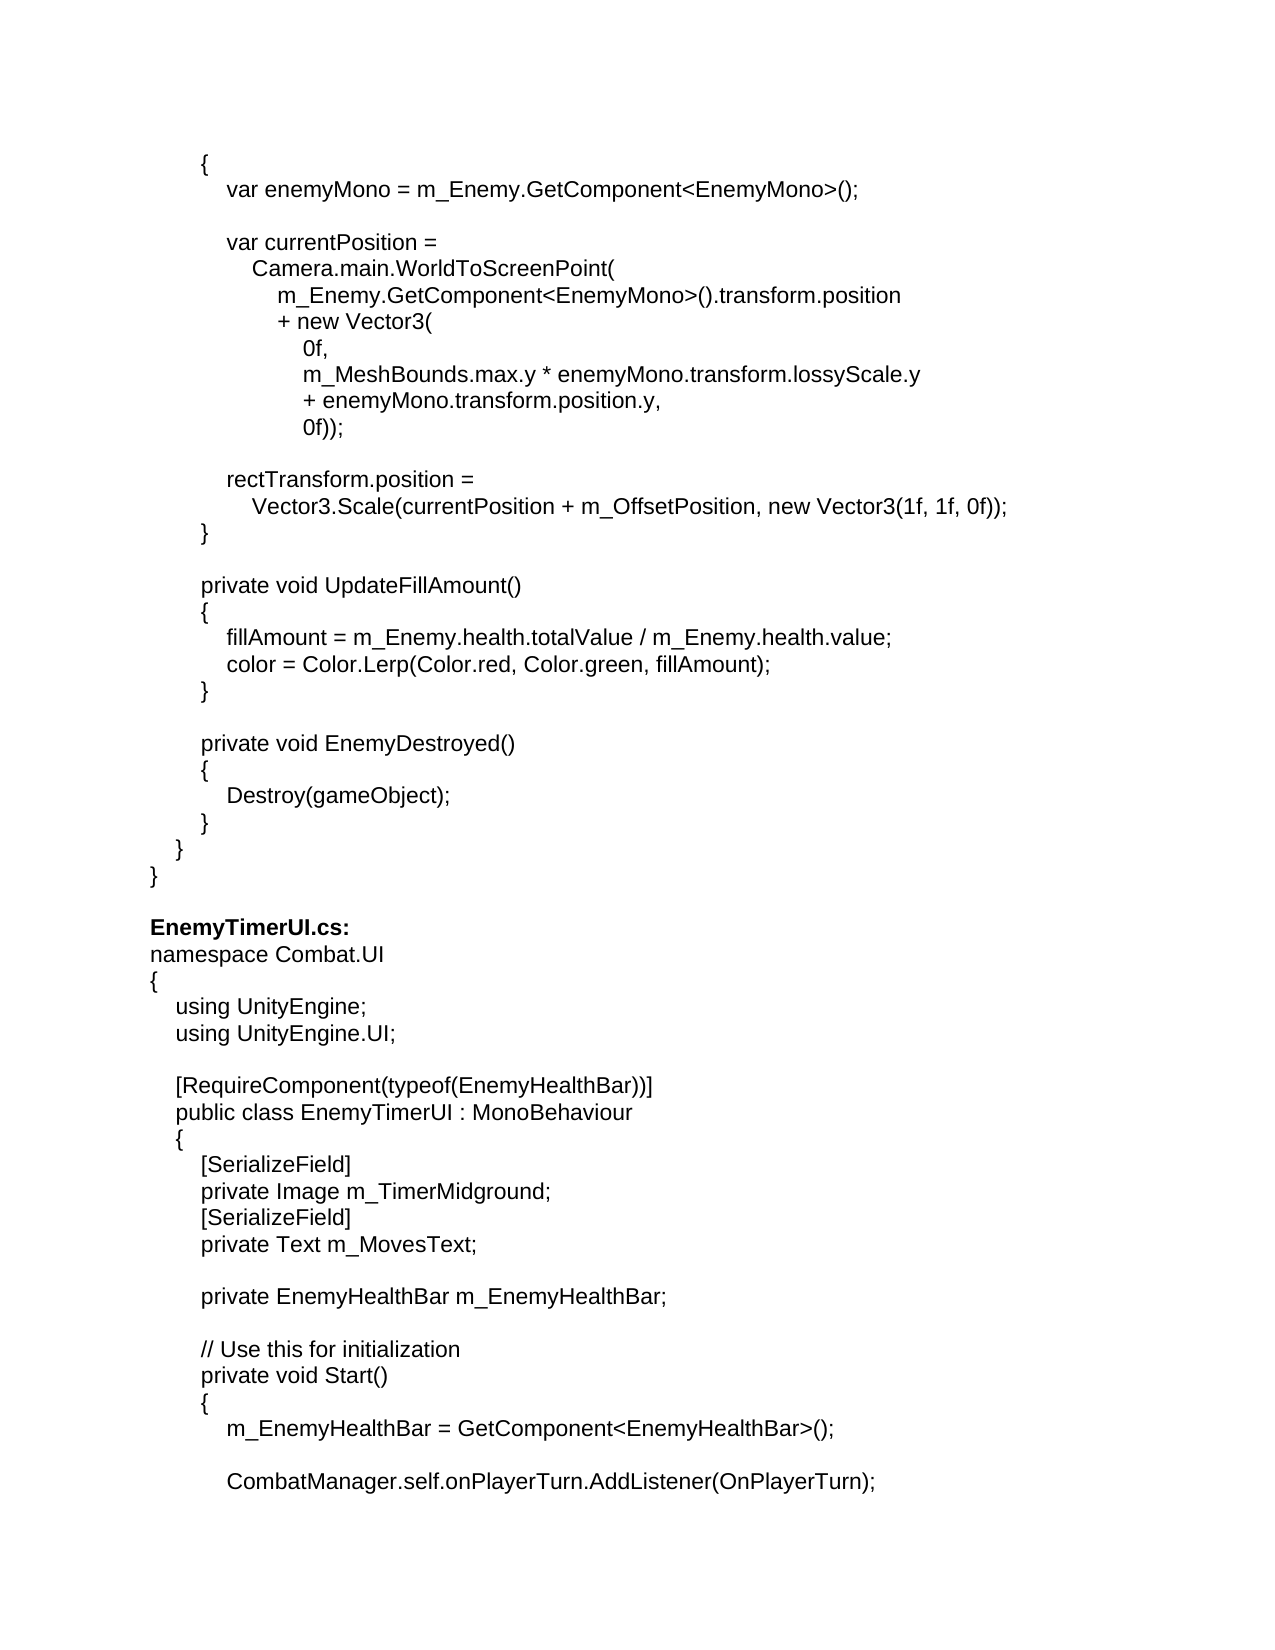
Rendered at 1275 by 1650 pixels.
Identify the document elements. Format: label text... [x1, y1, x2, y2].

text } [150, 862, 1125, 888]
text fillAmount = m_Enemy.health.totalValue / m_Enemy.health.value; [150, 624, 1125, 651]
text Camera.main.WorldToScreenPoint( [150, 255, 1125, 282]
text { [150, 1389, 1125, 1415]
text private void UpdateFillAmount() [150, 572, 1125, 598]
text { [150, 1125, 1125, 1151]
text private void Start() [150, 1362, 1125, 1389]
text m_Enemy.GetComponent<EnemyMono>().transform.position [150, 282, 1125, 308]
text 0f)); [150, 413, 1125, 440]
text var enemyMono = m_Enemy.GetComponent<EnemyMono>(); [150, 176, 1125, 203]
text } [150, 835, 1125, 862]
text // Use this for initialization [150, 1336, 1125, 1362]
text + new Vector3( [150, 308, 1125, 334]
text { [150, 150, 1125, 176]
text Vector3.Scale(currentPosition + m_OffsetPosition, new Vector3(1f, 1f, 0f)); [150, 493, 1125, 519]
text } [150, 519, 1125, 545]
text Destroy(gameObject); [150, 782, 1125, 809]
text { [150, 756, 1125, 782]
text [SerializeField] [150, 1151, 1125, 1178]
text 0f, [150, 334, 1125, 361]
text public class EnemyTimerUI : MonoBehaviour [150, 1099, 1125, 1125]
text + enemyMono.transform.position.y, [150, 387, 1125, 413]
text } [150, 809, 1125, 835]
text m_MeshBounds.max.y * enemyMono.transform.lossyScale.y [150, 361, 1125, 387]
text color = Color.Lerp(Color.red, Color.green, fillAmount); [150, 651, 1125, 677]
text var currentPosition = [150, 229, 1125, 255]
text } [150, 677, 1125, 703]
text using UnityEngine.UI; [150, 1020, 1125, 1046]
text m_EnemyHealthBar = GetComponent<EnemyHealthBar>(); [150, 1415, 1125, 1441]
text private EnemyHealthBar m_EnemyHealthBar; [150, 1283, 1125, 1309]
text private void EnemyDestroyed() [150, 730, 1125, 756]
text [RequireComponent(typeof(EnemyHealthBar))] [150, 1072, 1125, 1099]
text EnemyTimerUI.cs: [150, 914, 1125, 941]
text [SerializeField] [150, 1204, 1125, 1231]
text namespace Combat.UI [150, 941, 1125, 967]
text using UnityEngine; [150, 993, 1125, 1020]
text private Text m_MovesText; [150, 1231, 1125, 1257]
text { [150, 598, 1125, 624]
text private Image m_TimerMidground; [150, 1178, 1125, 1204]
text { [150, 967, 1125, 993]
text CombatManager.self.onPlayerTurn.AddListener(OnPlayerTurn); [150, 1468, 1125, 1494]
text rectTransform.position = [150, 466, 1125, 493]
